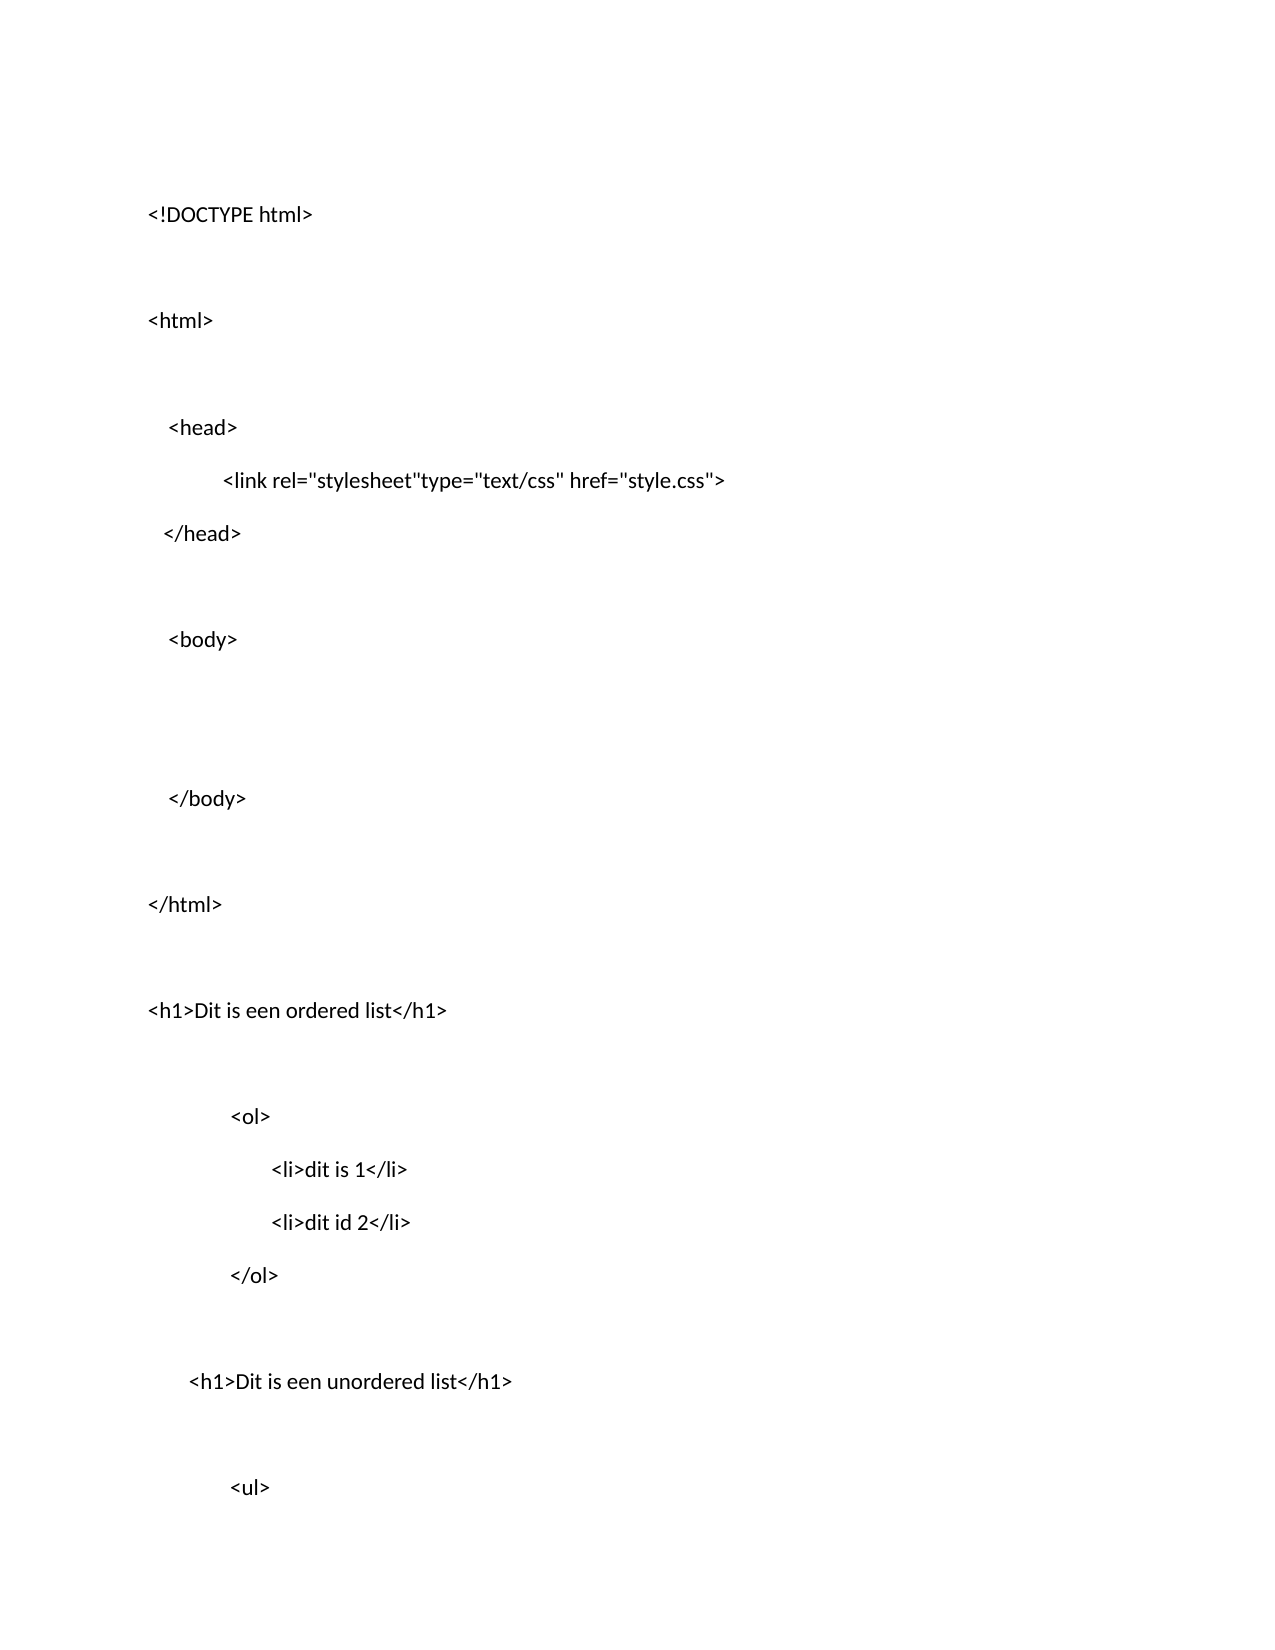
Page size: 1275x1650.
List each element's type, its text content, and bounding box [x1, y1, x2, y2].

text <body> [148, 625, 1127, 653]
text <ol> [148, 1102, 1127, 1130]
text <h1>Dit is een unordered list</h1> [148, 1367, 1127, 1395]
text </head> [148, 519, 1127, 547]
text </html> [148, 890, 1127, 918]
text <li>dit is 1</li> [148, 1155, 1127, 1183]
text </ol> [148, 1261, 1127, 1289]
text <link rel="stylesheet"type="text/css" href="style.css"> [148, 466, 1127, 494]
text <ul> [148, 1473, 1127, 1501]
text <head> [148, 413, 1127, 441]
text <li>dit id 2</li> [148, 1208, 1127, 1236]
text <h1>Dit is een ordered list</h1> [148, 996, 1127, 1024]
text </body> [148, 784, 1127, 812]
text <!DOCTYPE html> [148, 201, 1127, 229]
text <html> [148, 307, 1127, 335]
